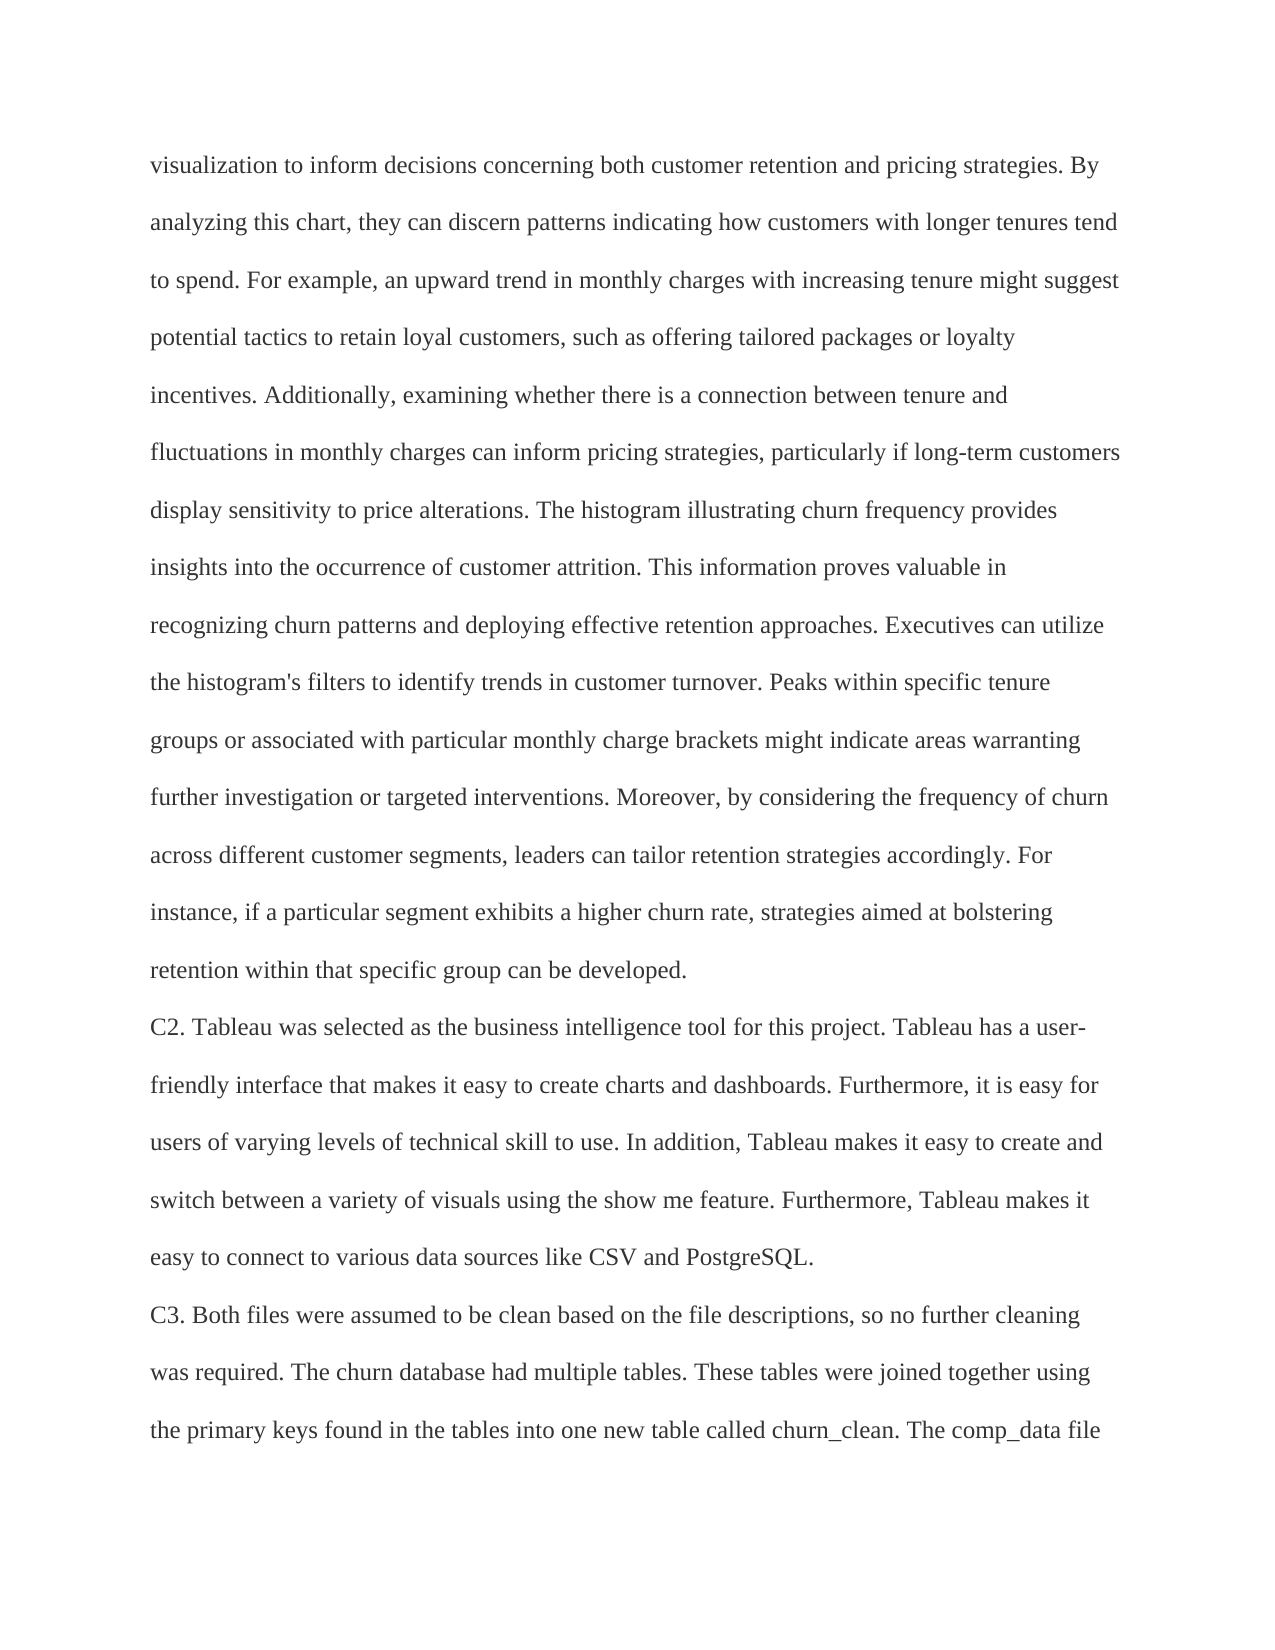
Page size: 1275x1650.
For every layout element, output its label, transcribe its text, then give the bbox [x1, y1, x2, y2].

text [150, 1300, 1125, 1444]
text C2. Tableau was selected as the business intelligence tool for this project. Tableau has a user-friendly interface that makes it easy to create charts and dashboards. Furthermore, it is easy for users of varying levels of technical skill to use. In addition, Tableau makes it easy to create and switch between a variety of visuals using the show me feature. Furthermore, Tableau makes it easy to connect to various data sources like CSV and PostgreSQL. [150, 1012, 1125, 1271]
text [150, 150, 1125, 984]
